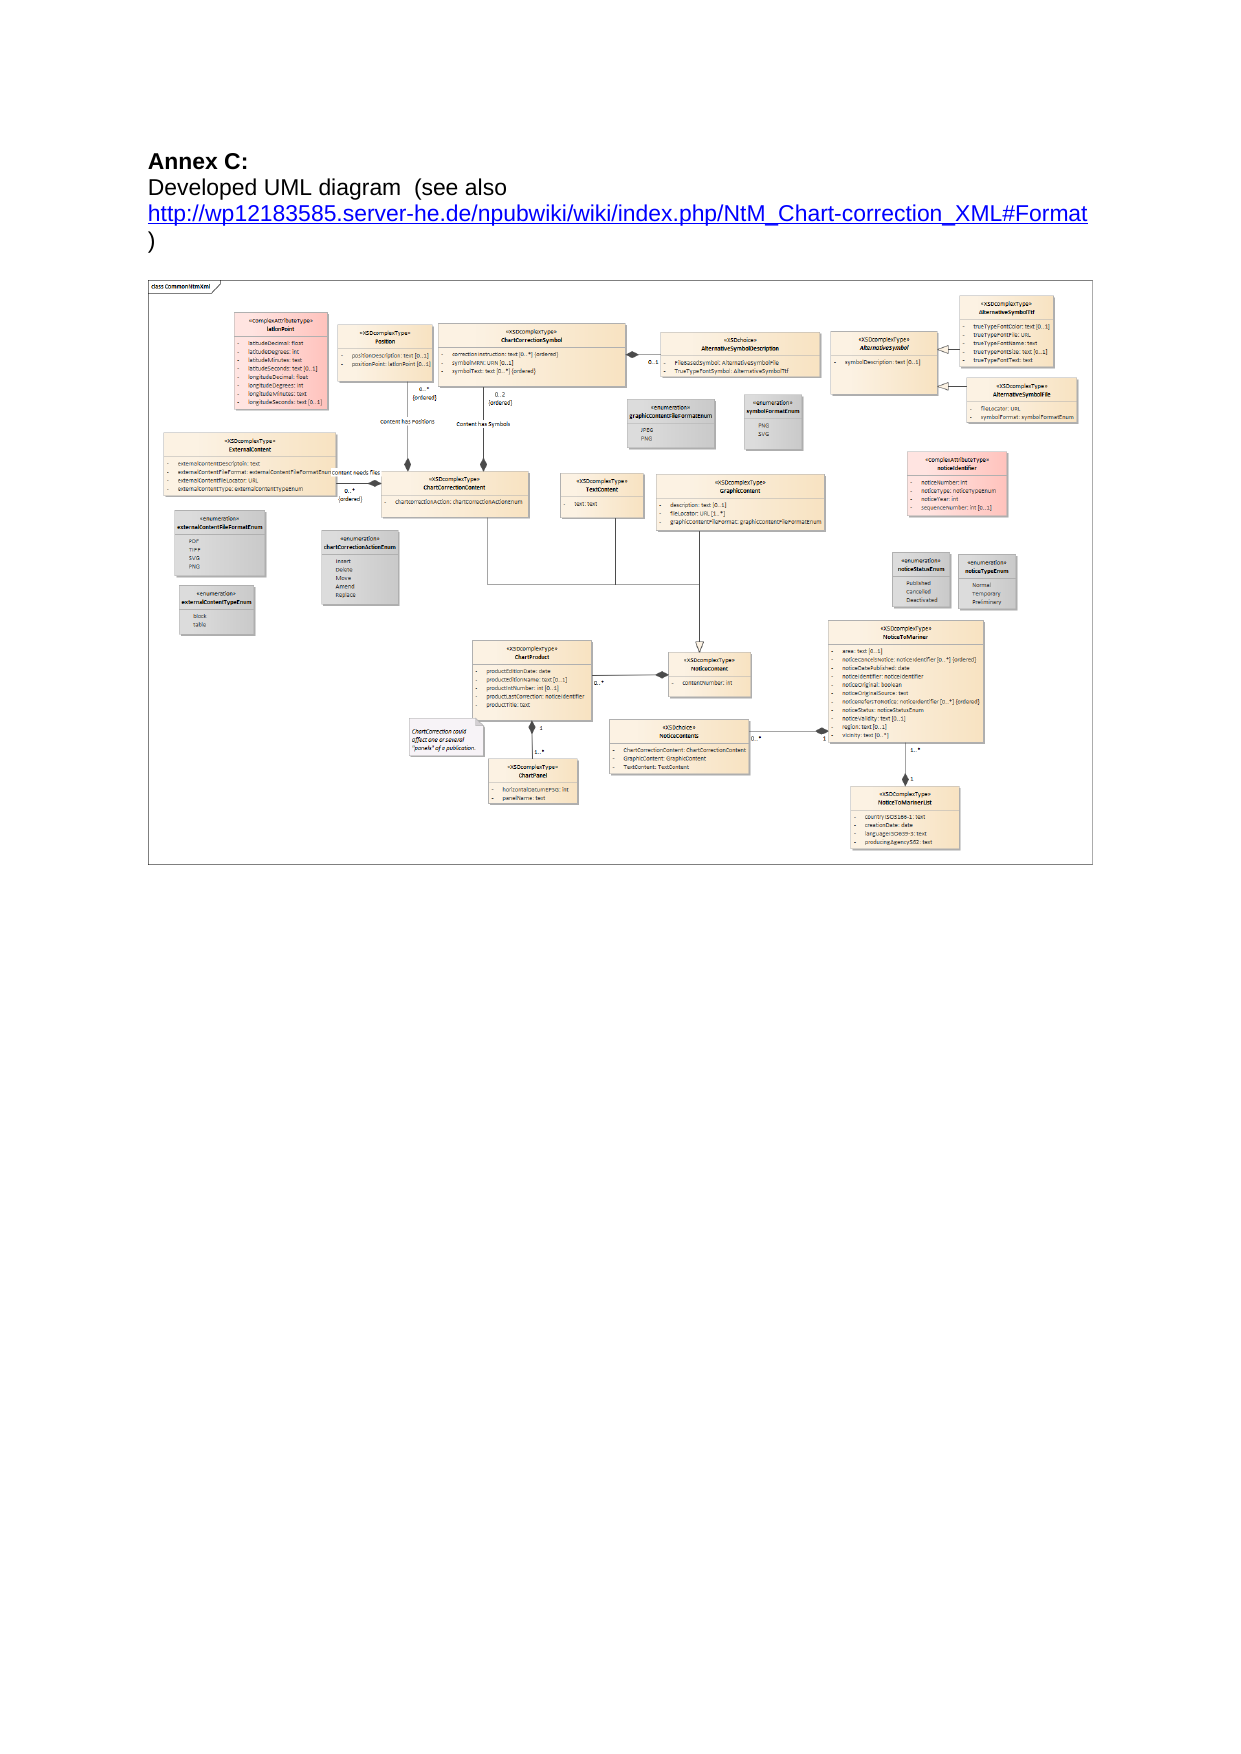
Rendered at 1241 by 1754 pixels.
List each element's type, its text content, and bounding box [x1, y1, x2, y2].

text Annex C: [148, 148, 1093, 174]
text Developed UML diagram (see also http://wp12183585.server-he.de/npubwiki/wiki/index.php/NtM_Chart-correction_XML#Format ) [148, 174, 1093, 253]
picture [147, 279, 1093, 865]
